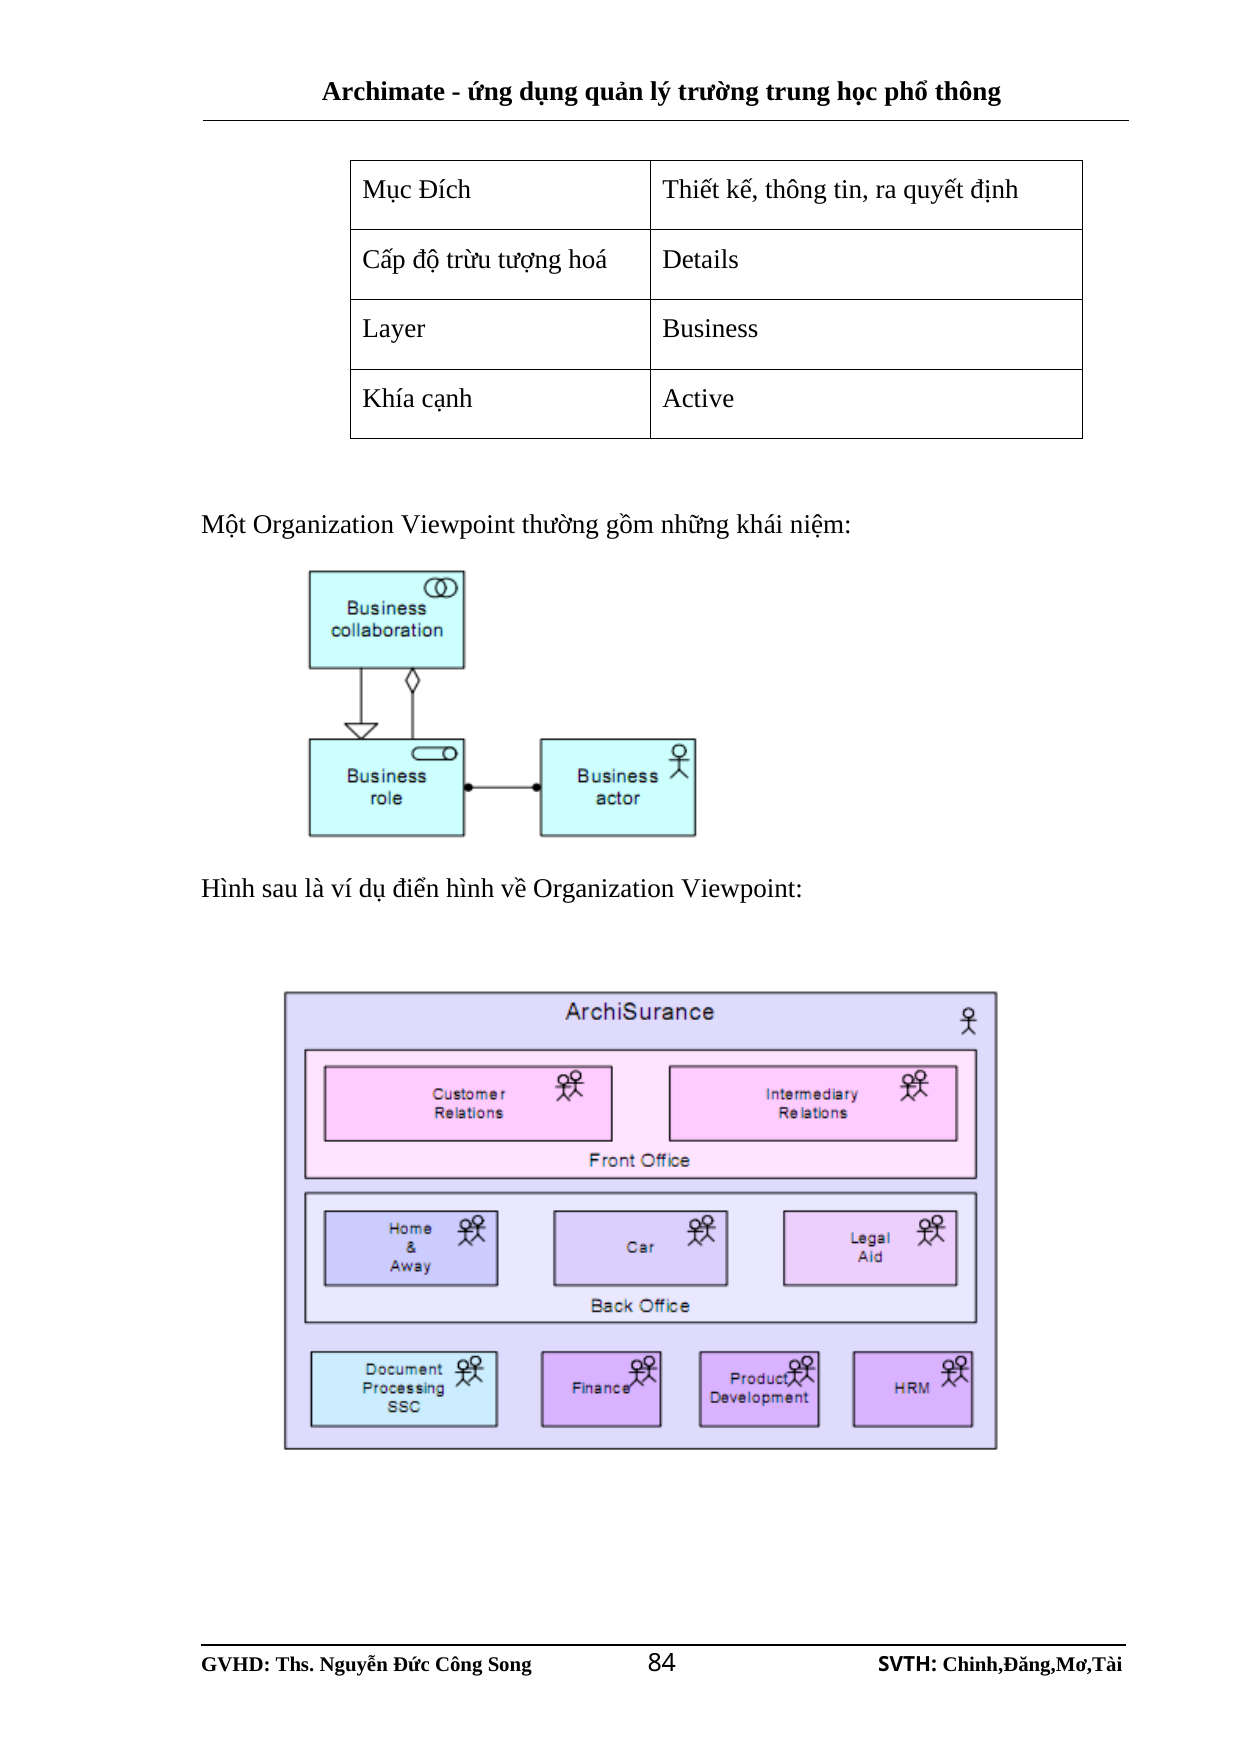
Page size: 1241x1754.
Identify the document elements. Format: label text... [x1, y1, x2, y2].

picture [275, 564, 709, 847]
table_cell Layer [351, 300, 650, 368]
table_cell Thiết kế, thông tin, ra quyết định [651, 161, 1082, 229]
picture [275, 984, 1015, 1464]
table_cell Business [651, 300, 1082, 368]
table_cell Active [651, 370, 1082, 438]
table_cell Khía cạnh [351, 370, 650, 438]
text Hình sau là ví dụ điển hình về Organization Viewpoint: [201, 872, 1122, 903]
text Một Organization Viewpoint thường gồm những khái niệm: [201, 508, 1122, 539]
table_cell Details [651, 230, 1082, 299]
table_cell Cấp độ trừu tượng hoá [351, 230, 650, 299]
table_cell Mục Đích [351, 161, 650, 229]
